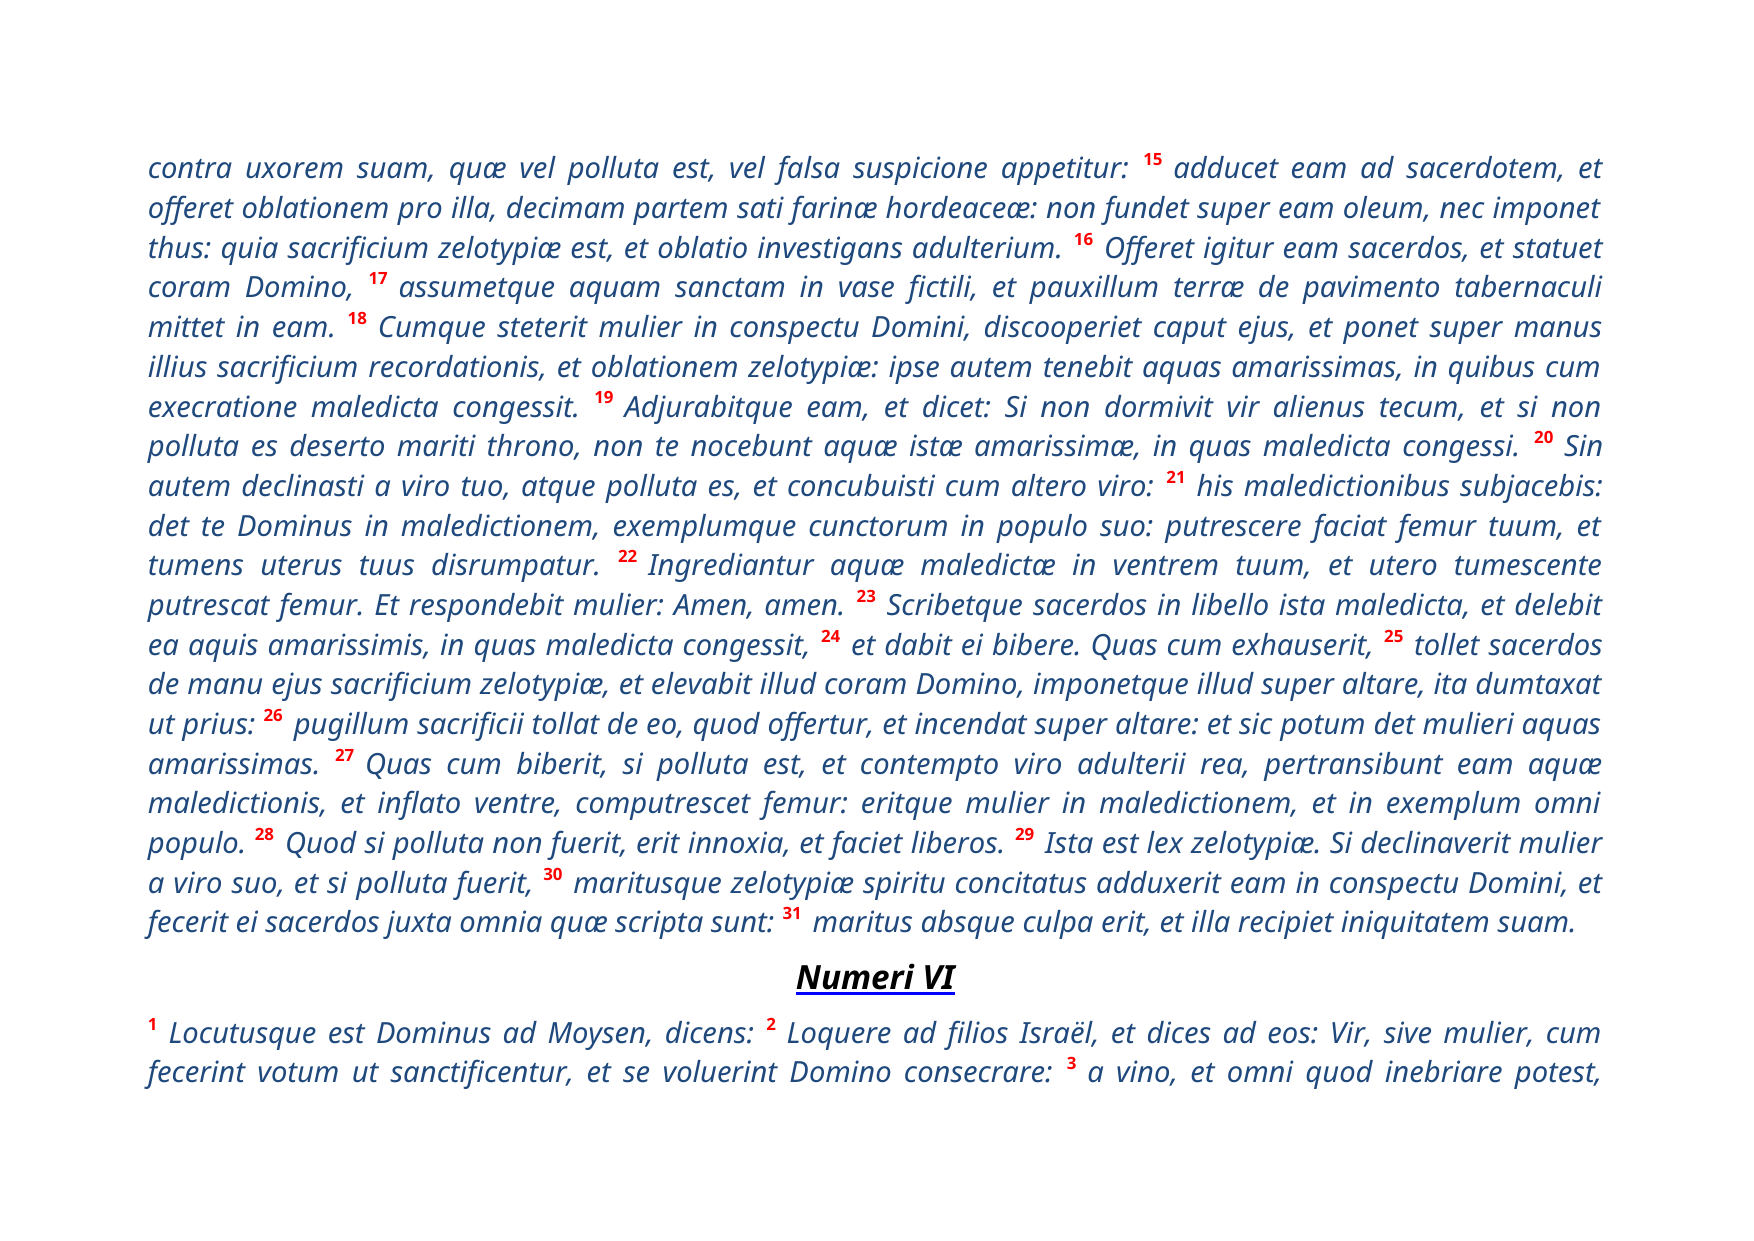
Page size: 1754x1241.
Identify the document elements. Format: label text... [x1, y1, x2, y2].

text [148, 1012, 1606, 1091]
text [148, 148, 1606, 941]
text Numeri VI [148, 954, 1606, 999]
